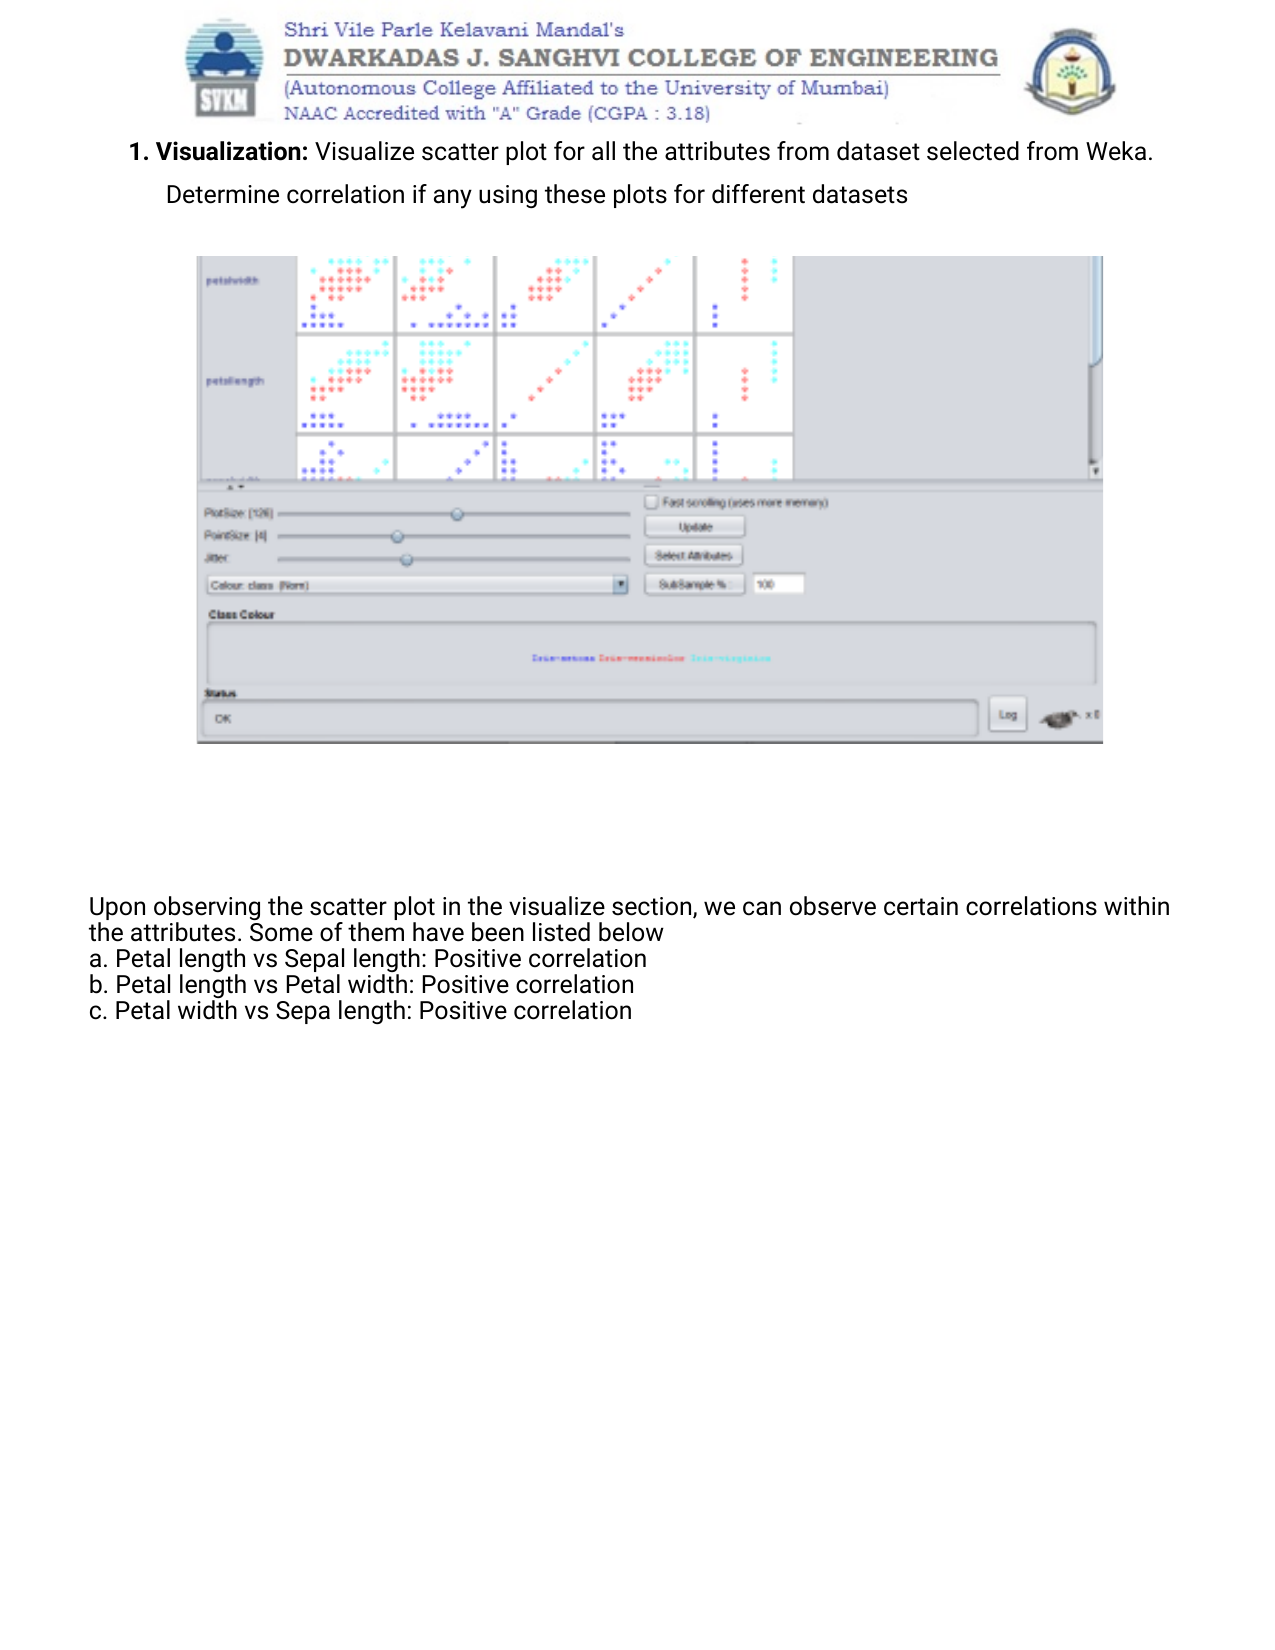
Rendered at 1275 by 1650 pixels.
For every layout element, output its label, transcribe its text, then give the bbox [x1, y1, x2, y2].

text b. Petal length vs Petal width: Positive correlation [88, 973, 1211, 999]
picture [196, 256, 1104, 744]
picture [179, 0, 1120, 134]
text 1. Visualization: Visualize scatter plot for all the attributes from dataset selected from Weka. Determine correlation if any using these plots for different datasets [128, 137, 1211, 210]
text c. Petal width vs Sepa length: Positive correlation [88, 999, 1211, 1025]
text the attributes. Some of them have been listed below [88, 921, 1211, 947]
text a. Petal length vs Sepal length: Positive correlation [88, 947, 1211, 973]
text Upon observing the scatter plot in the visualize section, we can observe certain correlations within [88, 894, 1211, 921]
